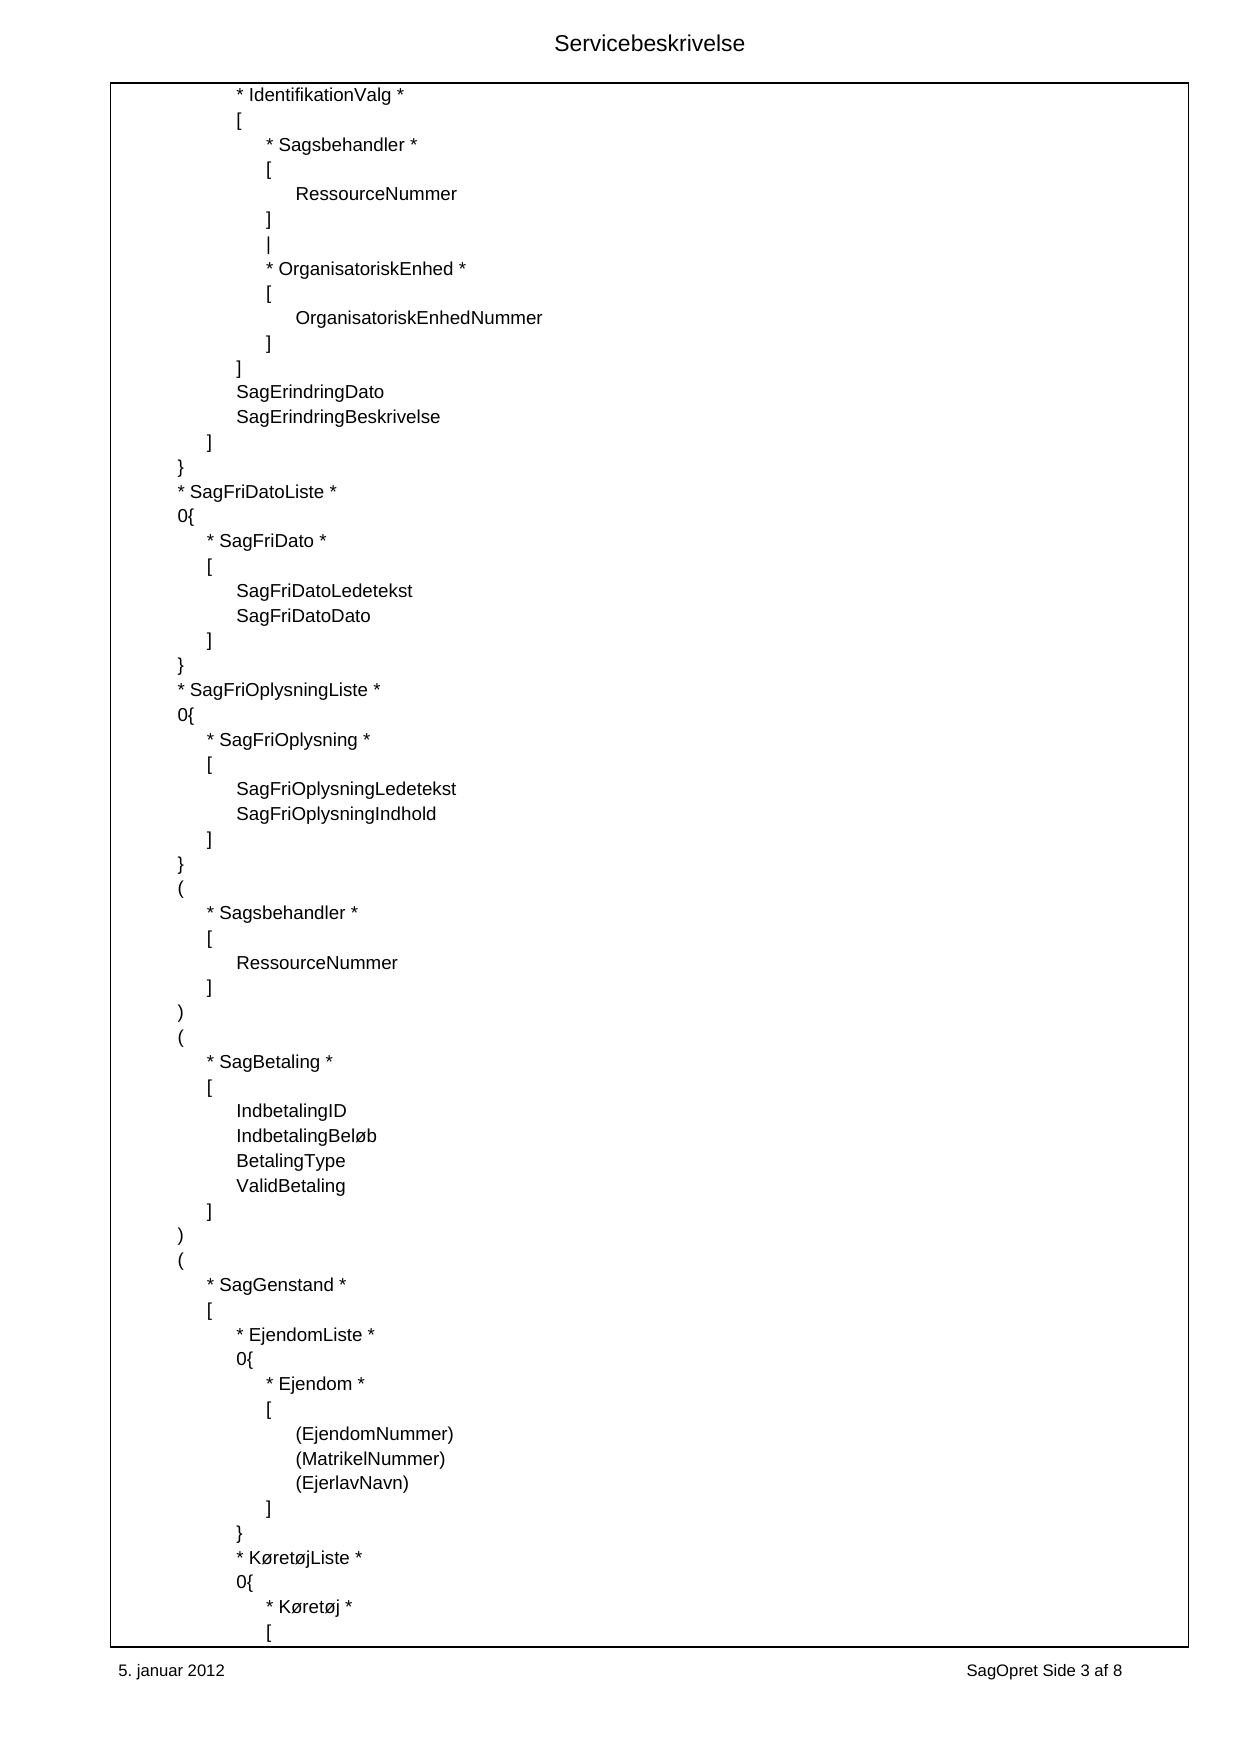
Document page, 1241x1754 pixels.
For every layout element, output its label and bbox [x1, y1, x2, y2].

table_cell [111, 84, 1188, 1646]
